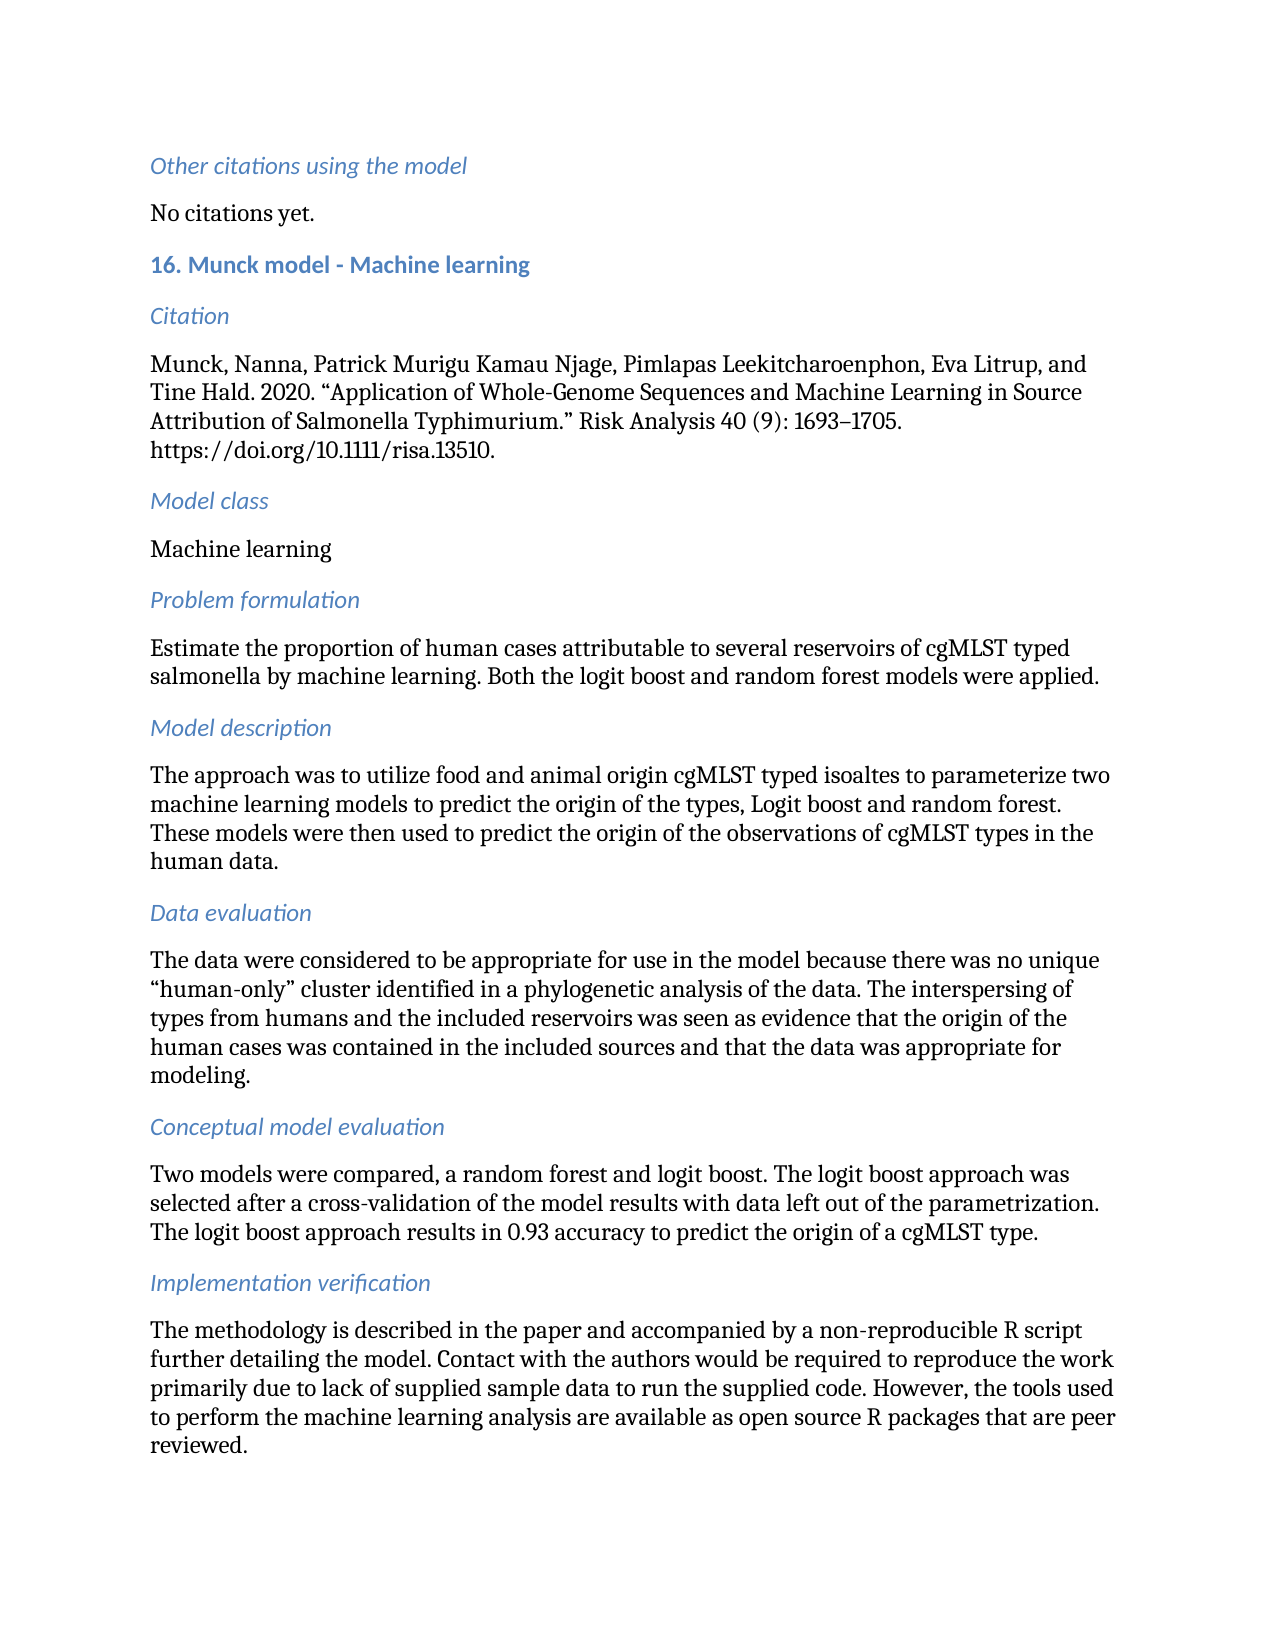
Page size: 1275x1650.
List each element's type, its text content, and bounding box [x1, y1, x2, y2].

subtitle Model class [150, 485, 1125, 516]
subtitle Data evaluation [150, 897, 1125, 927]
subtitle Model description [150, 712, 1125, 742]
subtitle Problem formulation [150, 584, 1125, 615]
text Machine learning [150, 534, 1125, 563]
subtitle 16. Munck model - Machine learning [150, 249, 1125, 279]
subtitle Implementation verification [150, 1267, 1125, 1298]
subtitle Other citations using the model [150, 150, 1125, 181]
subtitle Citation [150, 300, 1125, 331]
text Munck, Nanna, Patrick Murigu Kamau Njage, Pimlapas Leekitcharoenphon, Eva Litrup, and Tine Hald. 2020. “Application of Whole-Genome Sequences and Machine Learning in Source Attribution of Salmonella Typhimurium.” Risk Analysis 40 (9): 1693–1705. https://doi.org/10.1111/risa.13510. [150, 349, 1125, 464]
subtitle Conceptual model evaluation [150, 1111, 1125, 1141]
text Estimate the proportion of human cases attributable to several reservoirs of cgMLST typed salmonella by machine learning. Both the logit boost and random forest models were applied. [150, 633, 1125, 691]
text No citations yet. [150, 199, 1125, 228]
text The methodology is described in the paper and accompanied by a non-reproducible R script further detailing the model. Contact with the authors would be required to reproduce the work primarily due to lack of supplied sample data to run the supplied code. However, the tools used to perform the machine learning analysis are available as open source R packages that are peer reviewed. [150, 1316, 1125, 1460]
text Two models were compared, a random forest and logit boost. The logit boost approach was selected after a cross-validation of the model results with data left out of the parametrization. The logit boost approach results in 0.93 accuracy to predict the origin of a cgMLST type. [150, 1160, 1125, 1246]
text The data were considered to be appropriate for use in the model because there was no unique “human-only” cluster identified in a phylogenetic analysis of the data. The interspersing of types from humans and the included reservoirs was seen as evidence that the origin of the human cases was contained in the included sources and that the data was appropriate for modeling. [150, 946, 1125, 1090]
text The approach was to utilize food and animal origin cgMLST typed isoaltes to parameterize two machine learning models to predict the origin of the types, Logit boost and random forest. These models were then used to predict the origin of the observations of cgMLST types in the human data. [150, 761, 1125, 876]
